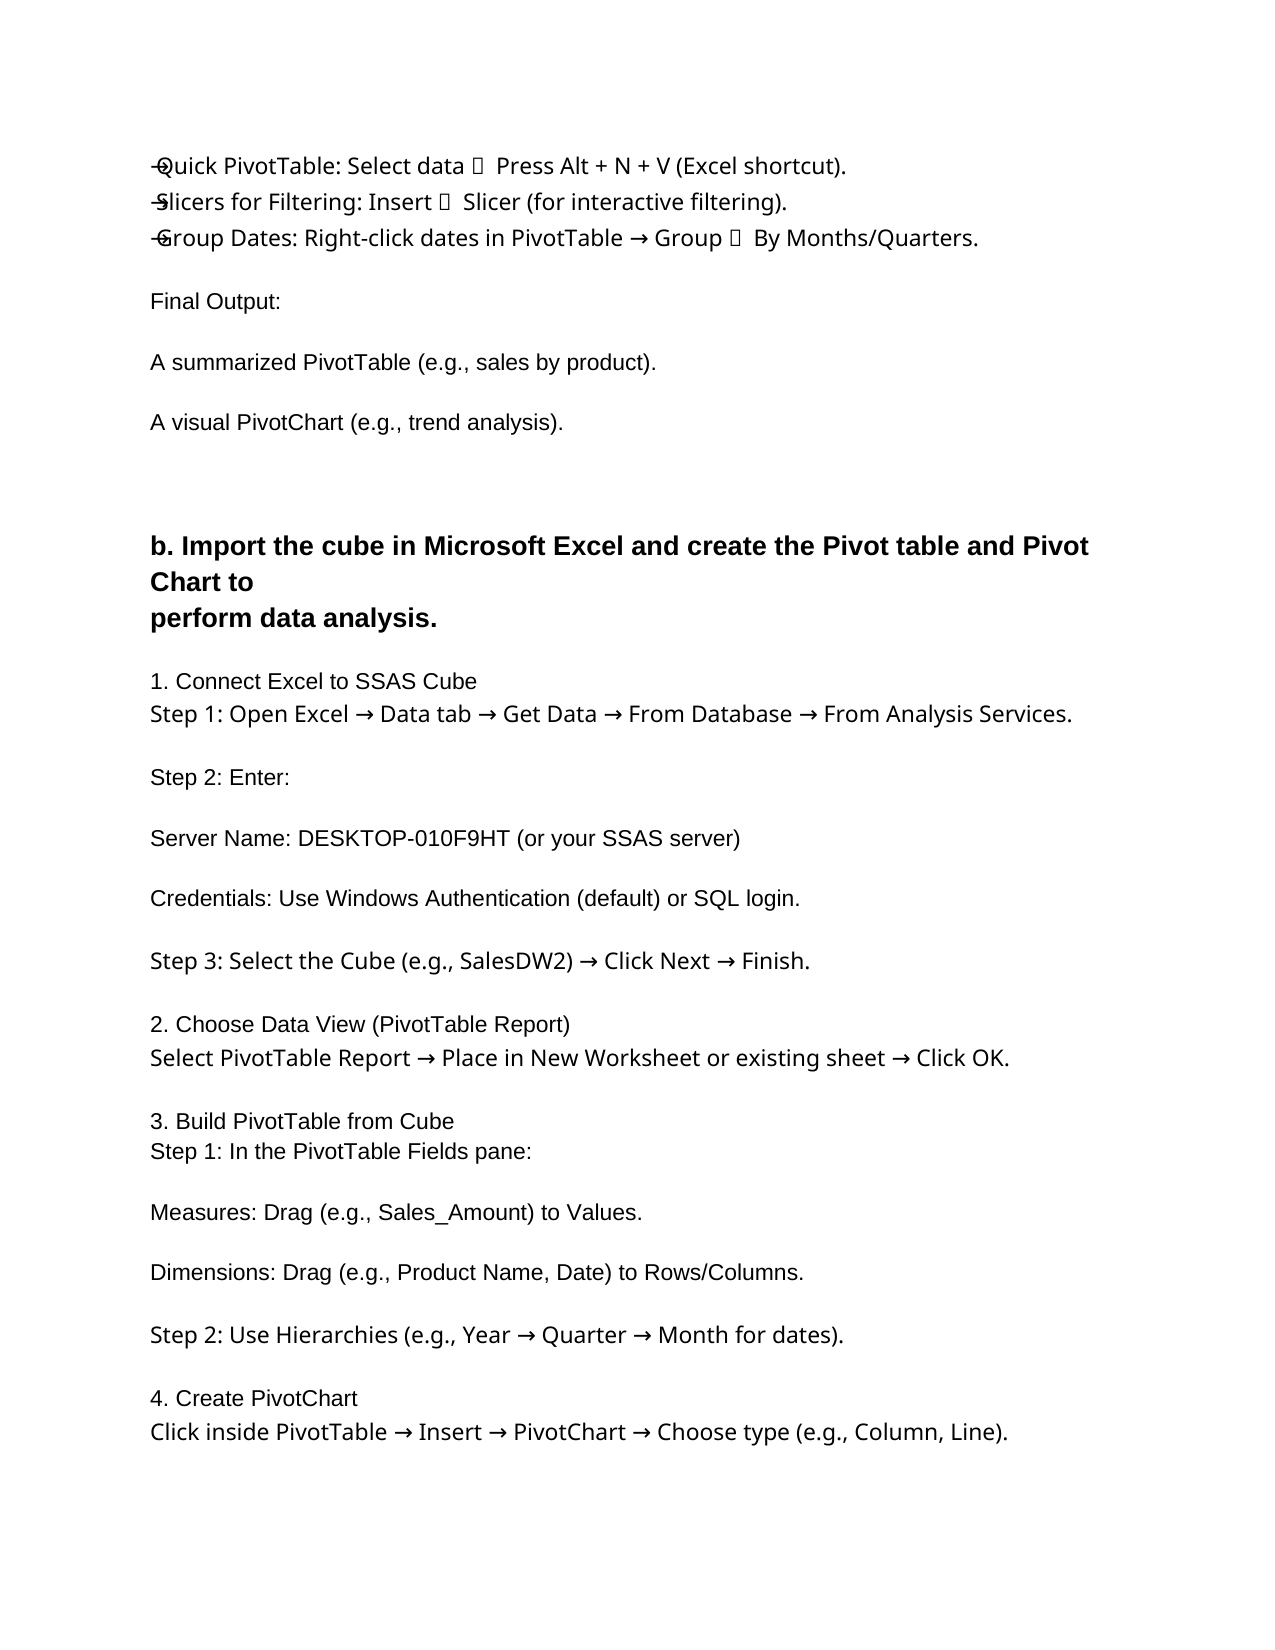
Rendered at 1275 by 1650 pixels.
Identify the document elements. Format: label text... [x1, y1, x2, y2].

text 4. Create PivotChart [150, 1385, 1125, 1412]
text Step 2: Use Hierarchies (e.g., Year → Quarter → Month for dates). [150, 1319, 1125, 1351]
text Select PivotTable Report → Place in New Worksheet or existing sheet → Click OK. [150, 1042, 1125, 1073]
text ✅ Slicers for Filtering: Insert → Slicer (for interactive filtering). [150, 186, 1125, 217]
text Step 3: Select the Cube (e.g., SalesDW2) → Click Next → Finish. [150, 945, 1125, 977]
text 2. Choose Data View (PivotTable Report) [150, 1011, 1125, 1038]
text 3. Build PivotTable from Cube [150, 1108, 1125, 1134]
text A summarized PivotTable (e.g., sales by product). [150, 348, 1125, 375]
text perform data analysis. [150, 602, 1125, 633]
text Click inside PivotTable → Insert → PivotChart → Choose type (e.g., Column, Line). [150, 1416, 1125, 1447]
text A visual PivotChart (e.g., trend analysis). [150, 409, 1125, 435]
text Credentials: Use Windows Authentication (default) or SQL login. [150, 885, 1125, 911]
text Final Output: [150, 288, 1125, 314]
text Step 1: Open Excel → Data tab → Get Data → From Database → From Analysis Services. [150, 698, 1125, 729]
text Measures: Drag (e.g., Sales_Amount) to Values. [150, 1198, 1125, 1225]
text Server Name: DESKTOP-010F9HT (or your SSAS server) [150, 824, 1125, 851]
text 1. Connect Excel to SSAS Cube [150, 668, 1125, 694]
text Step 2: Enter: [150, 764, 1125, 790]
text Dimensions: Drag (e.g., Product Name, Date) to Rows/Columns. [150, 1259, 1125, 1285]
text Step 1: In the PivotTable Fields pane: [150, 1138, 1125, 1164]
text b. Import the cube in Microsoft Excel and create the Pivot table and Pivot Chart to [150, 530, 1125, 597]
text ✅ Quick PivotTable: Select data → Press Alt + N + V (Excel shortcut). [150, 150, 1125, 181]
text ✅ Group Dates: Right-click dates in PivotTable → Group → By Months/Quarters. [150, 222, 1125, 253]
